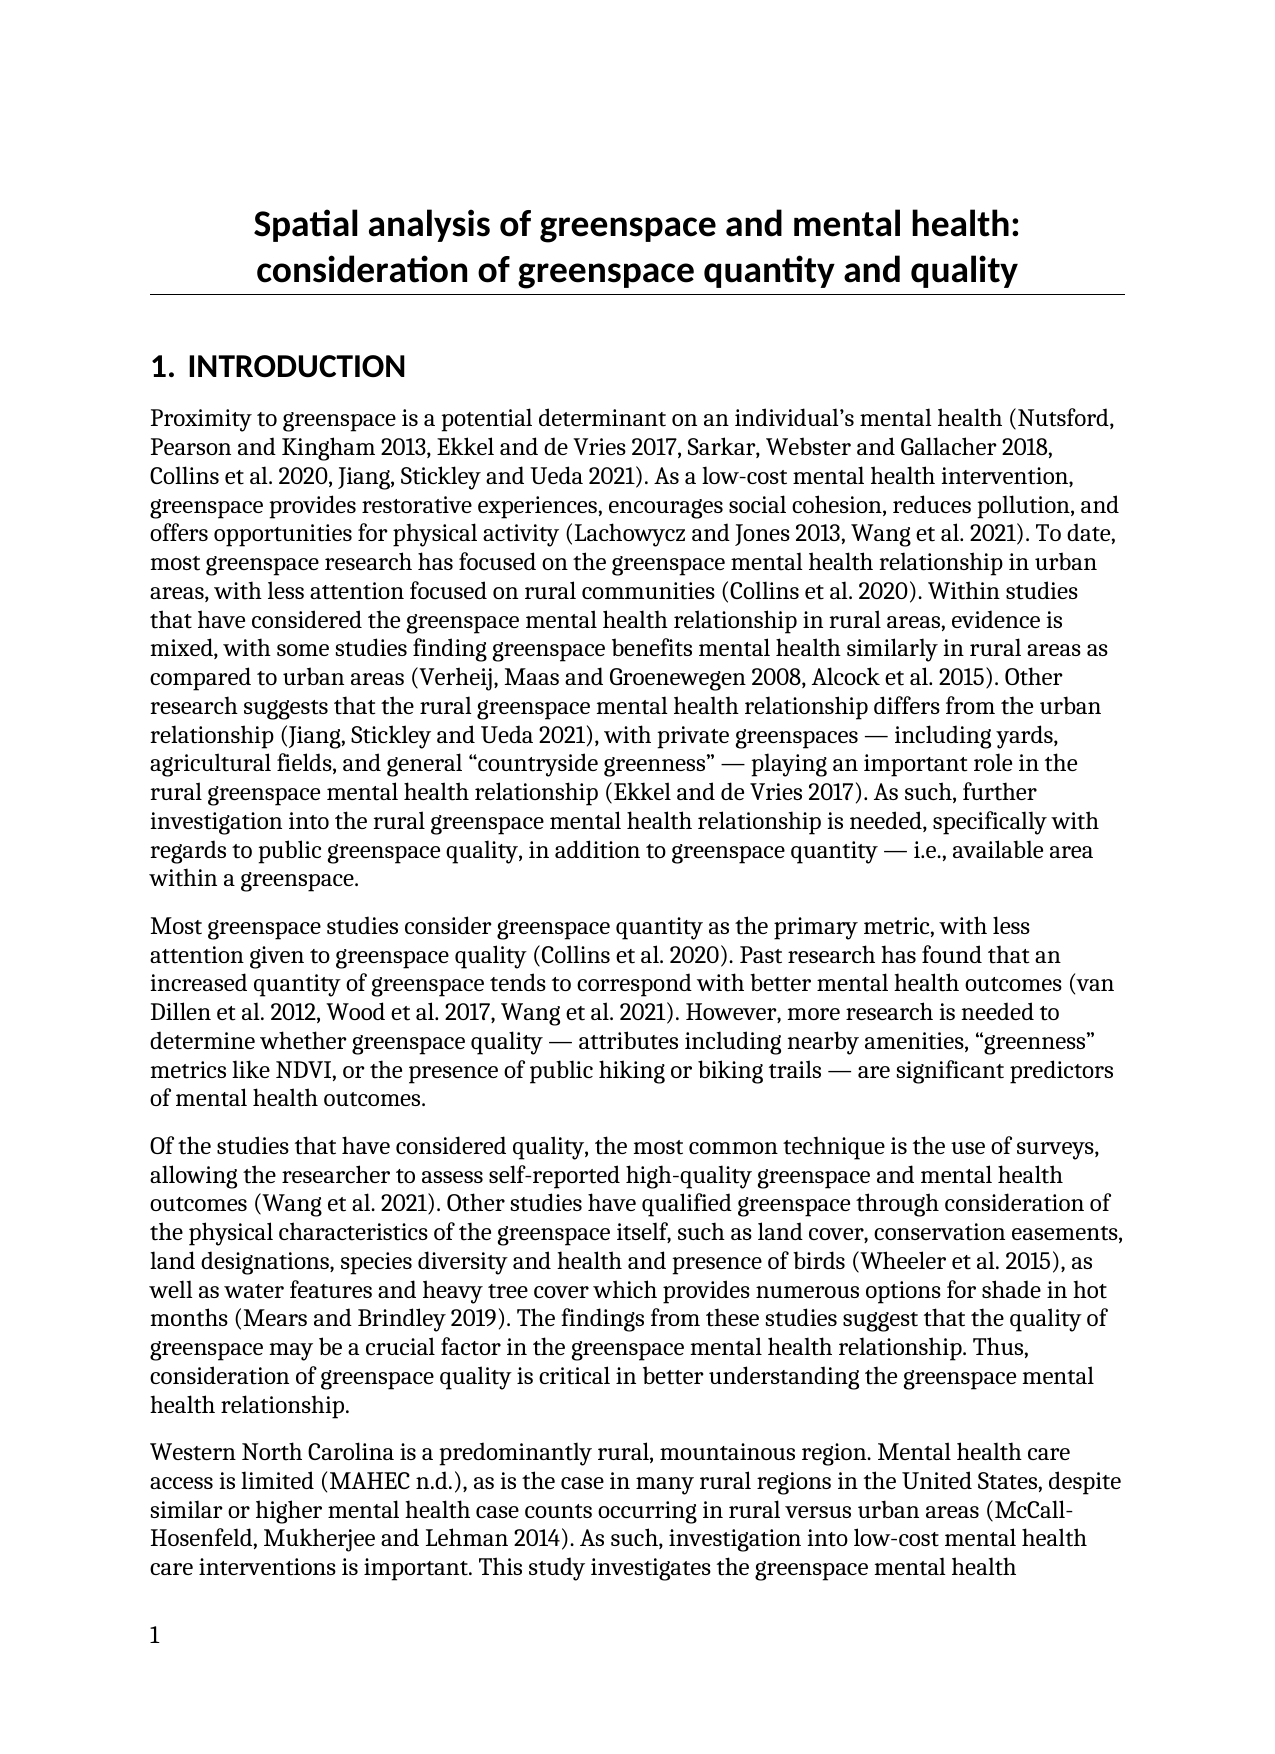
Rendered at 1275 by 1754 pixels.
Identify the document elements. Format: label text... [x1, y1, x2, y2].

text Most greenspace studies consider greenspace quantity as the primary metric, with less attention given to greenspace quality (Collins et al. 2020). Past research has found that an increased quantity of greenspace tends to correspond with better mental health outcomes (van Dillen et al. 2012, Wood et al. 2017, Wang et al. 2021). However, more research is needed to determine whether greenspace quality — attributes including nearby amenities, “greenness” metrics like NDVI, or the presence of public hiking or biking trails — are significant predictors of mental health outcomes. [150, 912, 1125, 1113]
text Of the studies that have considered quality, the most common technique is the use of surveys, allowing the researcher to assess self-reported high-quality greenspace and mental health outcomes (Wang et al. 2021). Other studies have qualified greenspace through consideration of the physical characteristics of the greenspace itself, such as land cover, conservation easements, land designations, species diversity and health and presence of birds (Wheeler et al. 2015), as well as water features and heavy tree cover which provides numerous options for shade in hot months (Mears and Brindley 2019). The findings from these studies suggest that the quality of greenspace may be a crucial factor in the greenspace mental health relationship. Thus, consideration of greenspace quality is critical in better understanding the greenspace mental health relationship. [150, 1132, 1125, 1419]
title Spatial analysis of greenspace and mental health: consideration of greenspace quantity and quality [150, 200, 1125, 294]
text Proximity to greenspace is a potential determinant on an individual’s mental health (Nutsford, Pearson and Kingham 2013, Ekkel and de Vries 2017, Sarkar, Webster and Gallacher 2018, Collins et al. 2020, Jiang, Stickley and Ueda 2021). As a low-cost mental health intervention, greenspace provides restorative experiences, encourages social cohesion, reduces pollution, and offers opportunities for physical activity (Lachowycz and Jones 2013, Wang et al. 2021). To date, most greenspace research has focused on the greenspace mental health relationship in urban areas, with less attention focused on rural communities (Collins et al. 2020). Within studies that have considered the greenspace mental health relationship in rural areas, evidence is mixed, with some studies finding greenspace benefits mental health similarly in rural areas as compared to urban areas (Verheij, Maas and Groenewegen 2008, Alcock et al. 2015). Other research suggests that the rural greenspace mental health relationship differs from the urban relationship (Jiang, Stickley and Ueda 2021), with private greenspaces — including yards, agricultural fields, and general “countryside greenness” — playing an important role in the rural greenspace mental health relationship (Ekkel and de Vries 2017). As such, further investigation into the rural greenspace mental health relationship is needed, specifically with regards to public greenspace quality, in addition to greenspace quantity — i.e., available area within a greenspace. [150, 404, 1125, 893]
subtitle INTRODUCTION [150, 345, 1125, 386]
